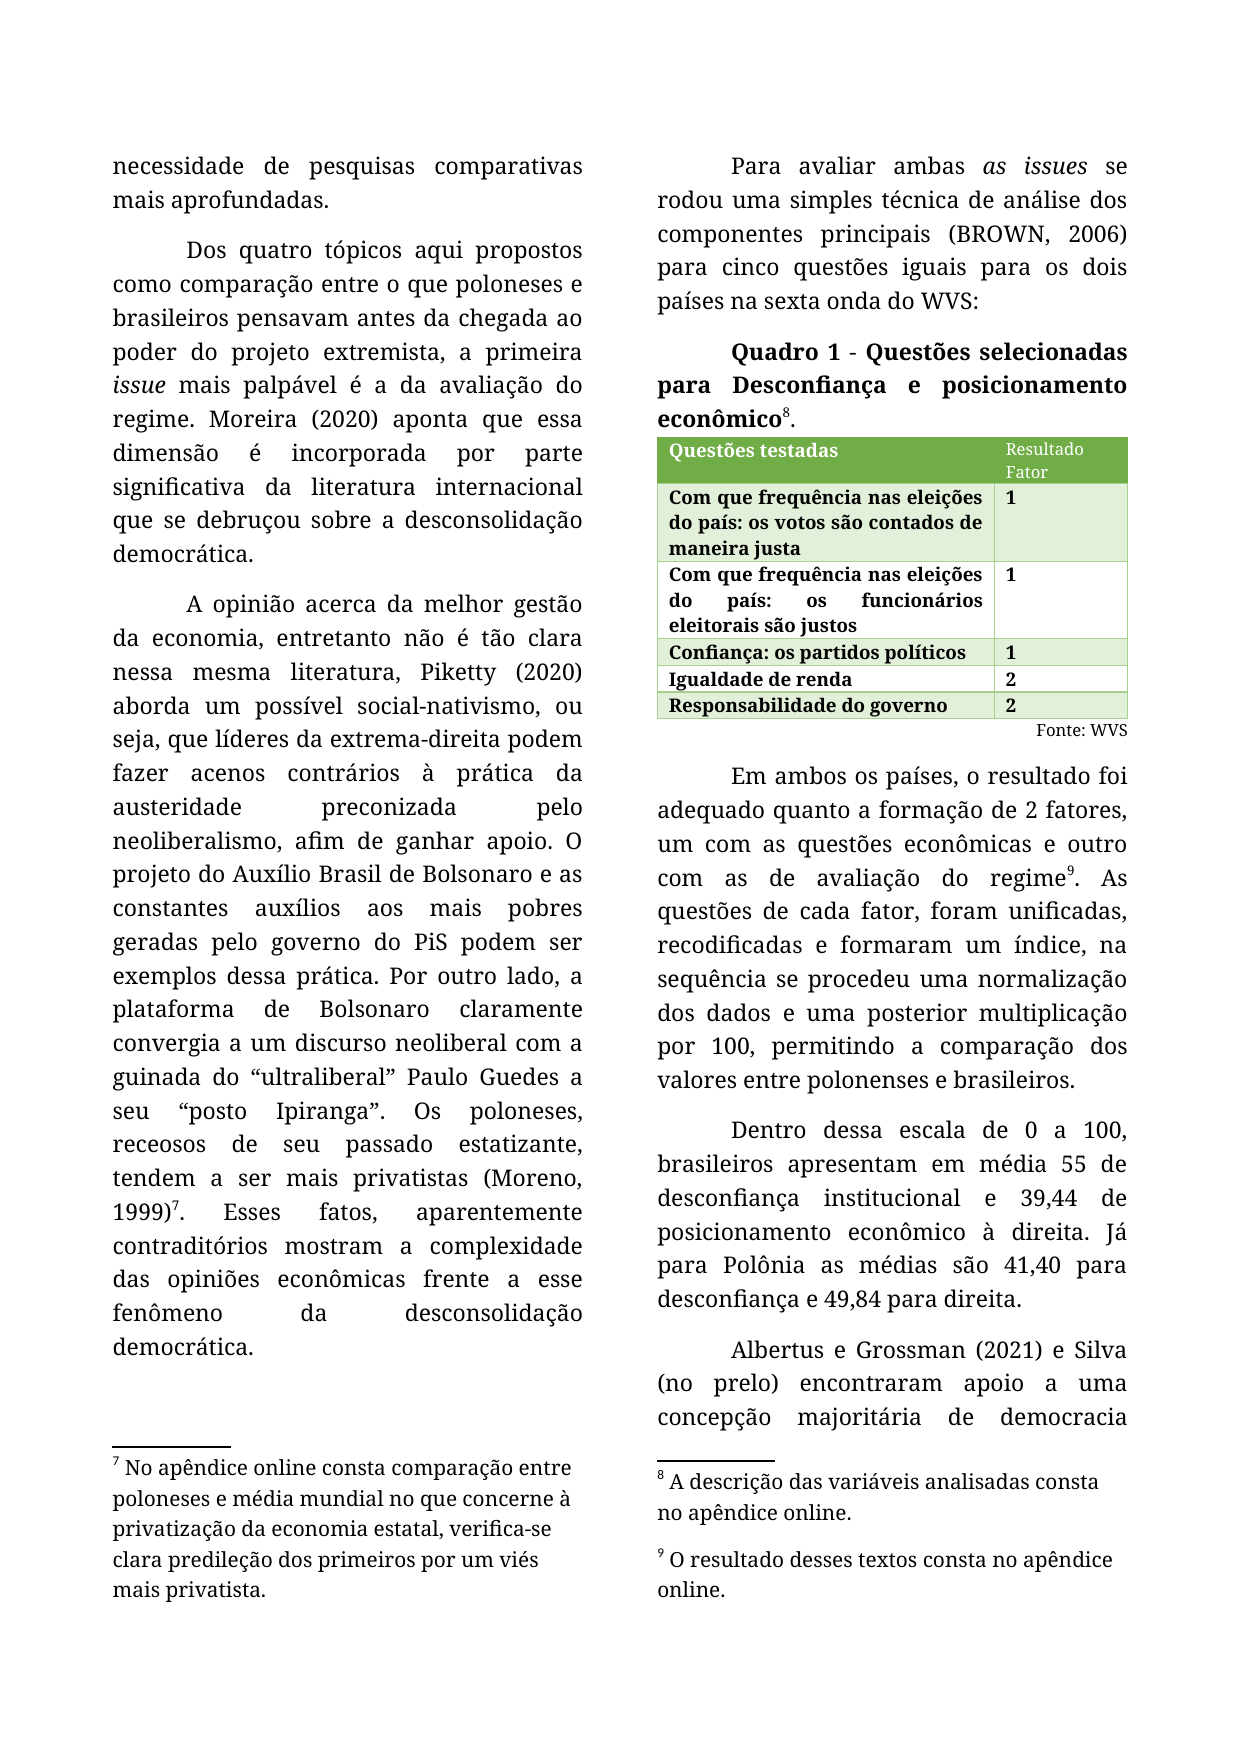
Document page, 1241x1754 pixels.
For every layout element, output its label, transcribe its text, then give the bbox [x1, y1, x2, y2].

table_header Resultado Fator [995, 438, 1127, 483]
table_cell 1 [995, 639, 1127, 665]
table_cell 1 [995, 484, 1127, 561]
table_cell Com que frequência nas eleições do país: os funcionários eleitorais são justos [658, 562, 994, 638]
table_header Questões testadas [658, 438, 994, 483]
text Em ambos os países, o resultado foi adequado quanto a formação de 2 fatores, um com as questões econômicas e outro com as de avaliação do regime. As questões de cada fator, foram unificadas, recodificadas e formaram um índice, na sequência se procedeu uma normalização dos dados e uma posterior multiplicação por 100, permitindo a comparação dos valores entre polonenses e brasileiros. [657, 760, 1128, 1095]
table_cell Confiança: os partidos políticos [658, 639, 994, 665]
table_cell Igualdade de renda [658, 666, 994, 691]
table_cell Responsabilidade do governo [658, 693, 994, 718]
table_cell 2 [995, 693, 1127, 718]
text Dos quatro tópicos aqui propostos como comparação entre o que poloneses e brasileiros pensavam antes da chegada ao poder do projeto extremista, a primeira issue mais palpável é a da avaliação do regime. Moreira (2020) aponta que essa dimensão é incorporada por parte significativa da literatura internacional que se debruçou sobre a desconsolidação democrática. [112, 234, 583, 569]
text Para avaliar ambas as issues se rodou uma simples técnica de análise dos componentes principais (BROWN, 2006) para cinco questões iguais para os dois países na sexta onda do WVS: [657, 150, 1128, 316]
text A opinião acerca da melhor gestão da economia, entretanto não é tão clara nessa mesma literatura, Piketty (2020) aborda um possível social-nativismo, ou seja, que líderes da extrema-direita podem fazer acenos contrários à prática da austeridade preconizada pelo neoliberalismo, afim de ganhar apoio. O projeto do Auxílio Brasil de Bolsonaro e as constantes auxílios aos mais pobres geradas pelo governo do PiS podem ser exemplos dessa prática. Por outro lado, a plataforma de Bolsonaro claramente convergia a um discurso neoliberal com a guinada do “ultraliberal” Paulo Guedes a seu “posto Ipiranga”. Os poloneses, receosos de seu passado estatizante, tendem a ser mais privatistas (Moreno, 1999). Esses fatos, aparentemente contraditórios mostram a complexidade das opiniões econômicas frente a esse fenômeno da desconsolidação democrática. [112, 588, 583, 1362]
text Quadro 1 - Questões selecionadas para Desconfiança e posicionamento econômico. [657, 335, 1128, 434]
text Fonte: WVS [657, 719, 1128, 742]
table_cell 2 [995, 666, 1127, 691]
table_cell Com que frequência nas eleições do país: os votos são contados de maneira justa [658, 484, 994, 561]
text Dentro dessa escala de 0 a 100, brasileiros apresentam em média 55 de desconfiança institucional e 39,44 de posicionamento econômico à direita. Já para Polônia as médias são 41,40 para desconfiança e 49,84 para direita. [657, 1114, 1128, 1314]
table_cell 1 [995, 562, 1127, 638]
